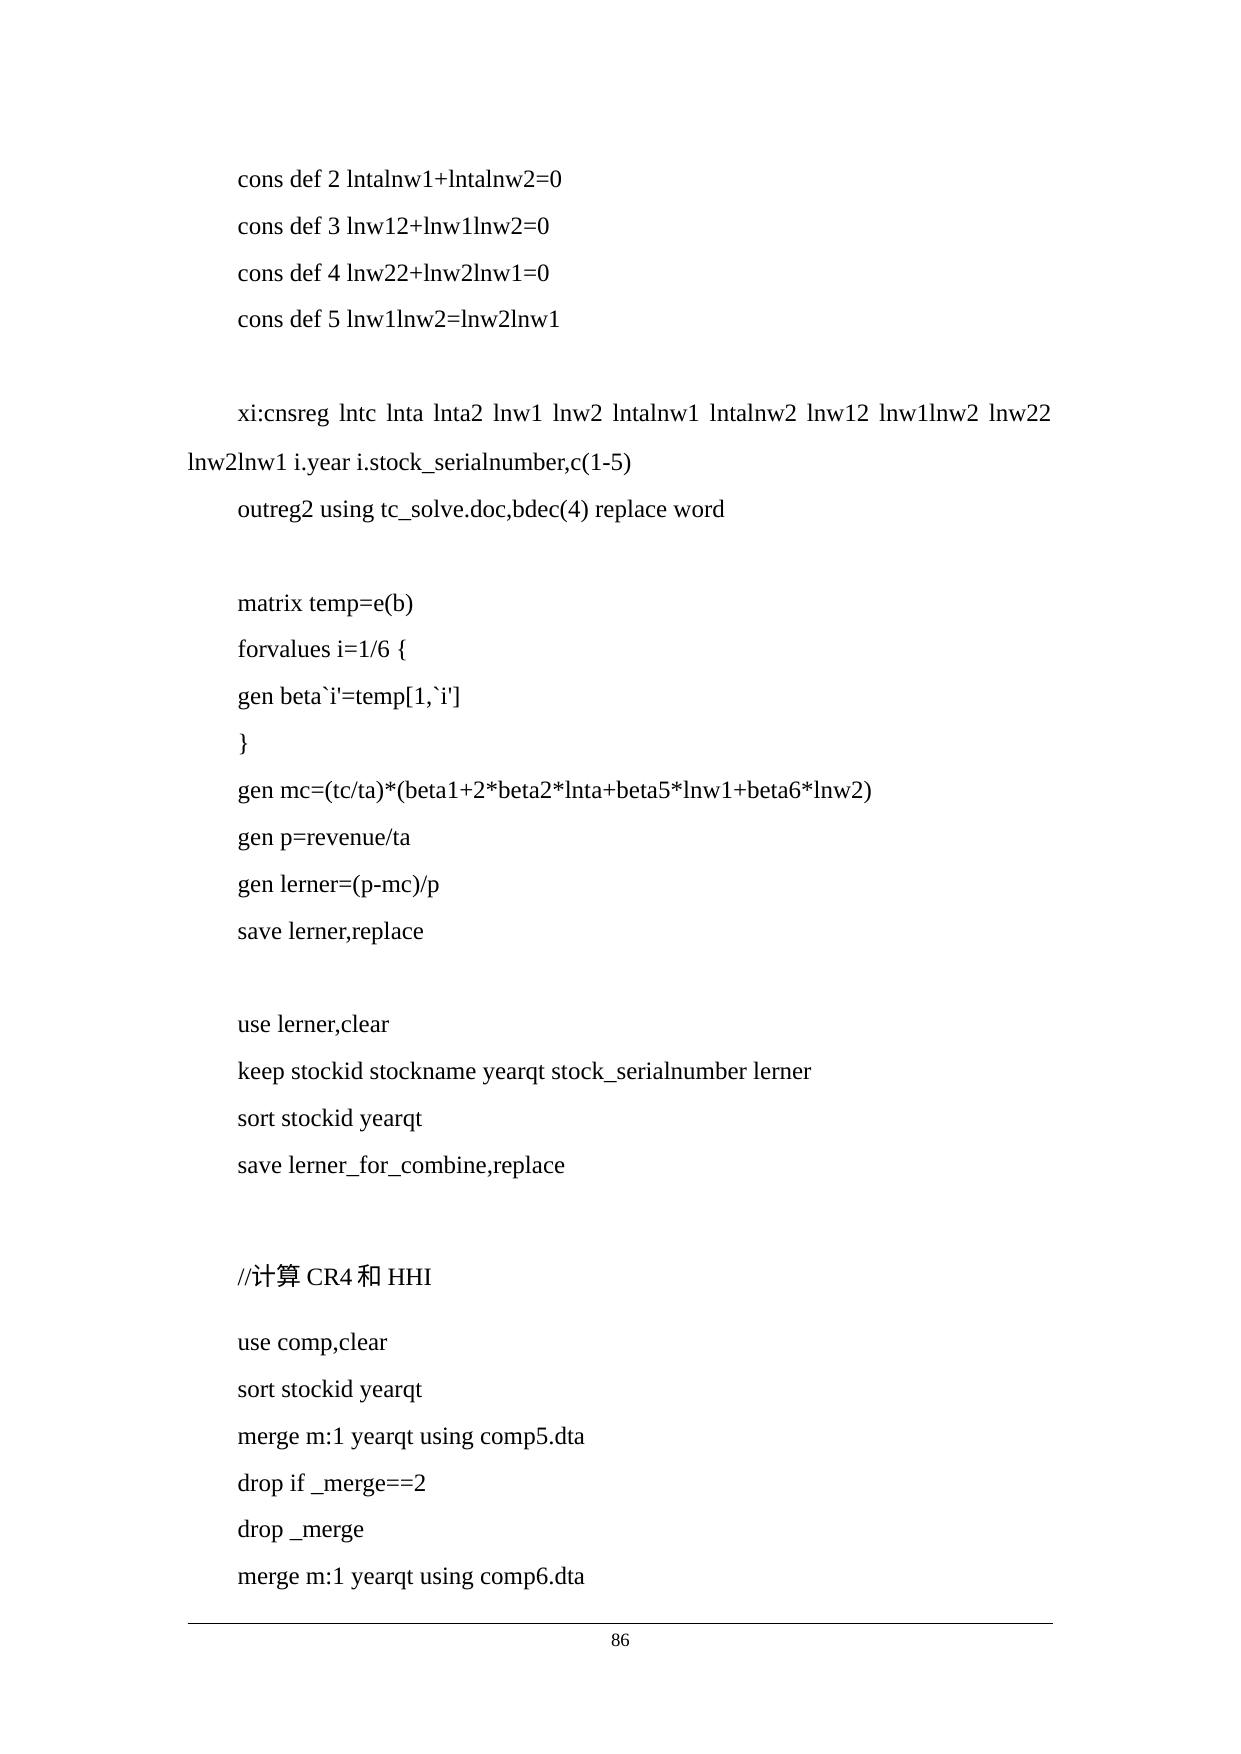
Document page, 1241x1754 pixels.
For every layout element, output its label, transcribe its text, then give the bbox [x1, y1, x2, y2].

text use comp,clear [187, 1325, 1053, 1358]
text cons def 4 lnw22+lnw2lnw1=0 [187, 256, 1053, 288]
text drop _merge [187, 1513, 1053, 1545]
text merge m:1 yearqt using comp5.dta [187, 1419, 1053, 1451]
text matrix temp=e(b) [187, 586, 1053, 618]
text outreg2 using tc_solve.doc,bdec(4) replace word [187, 492, 1053, 524]
text save lerner,replace [187, 914, 1053, 946]
text sort stockid yearqt [187, 1101, 1053, 1134]
text sort stockid yearqt [187, 1372, 1053, 1404]
text forvalues i=1/6 { [187, 633, 1053, 665]
text keep stockid stockname yearqt stock_serialnumber lerner [187, 1054, 1053, 1087]
text gen beta`i'=temp[1,`i'] [187, 679, 1053, 712]
text drop if _merge==2 [187, 1466, 1053, 1498]
text gen lerner=(p-mc)/p [187, 867, 1053, 899]
text cons def 2 lntalnw1+lntalnw2=0 [187, 162, 1053, 194]
text gen mc=(tc/ta)*(beta1+2*beta2*lnta+beta5*lnw1+beta6*lnw2) [187, 773, 1053, 806]
text cons def 3 lnw12+lnw1lnw2=0 [187, 209, 1053, 241]
text cons def 5 lnw1lnw2=lnw2lnw1 [187, 303, 1053, 335]
text gen p=revenue/ta [187, 820, 1053, 853]
text save lerner_for_combine,replace [187, 1148, 1053, 1181]
text } [187, 726, 1053, 759]
text //计算CR4和HHI [187, 1242, 1053, 1307]
text use lerner,clear [187, 1008, 1053, 1040]
text xi:cnsreg lntc lnta lnta2 lnw1 lnw2 lntalnw1 lntalnw2 lnw12 lnw1lnw2 lnw22 lnw2lnw1 i.year i.stock_serialnumber,c(1-5) [187, 396, 1053, 478]
text merge m:1 yearqt using comp6.dta [187, 1559, 1053, 1592]
